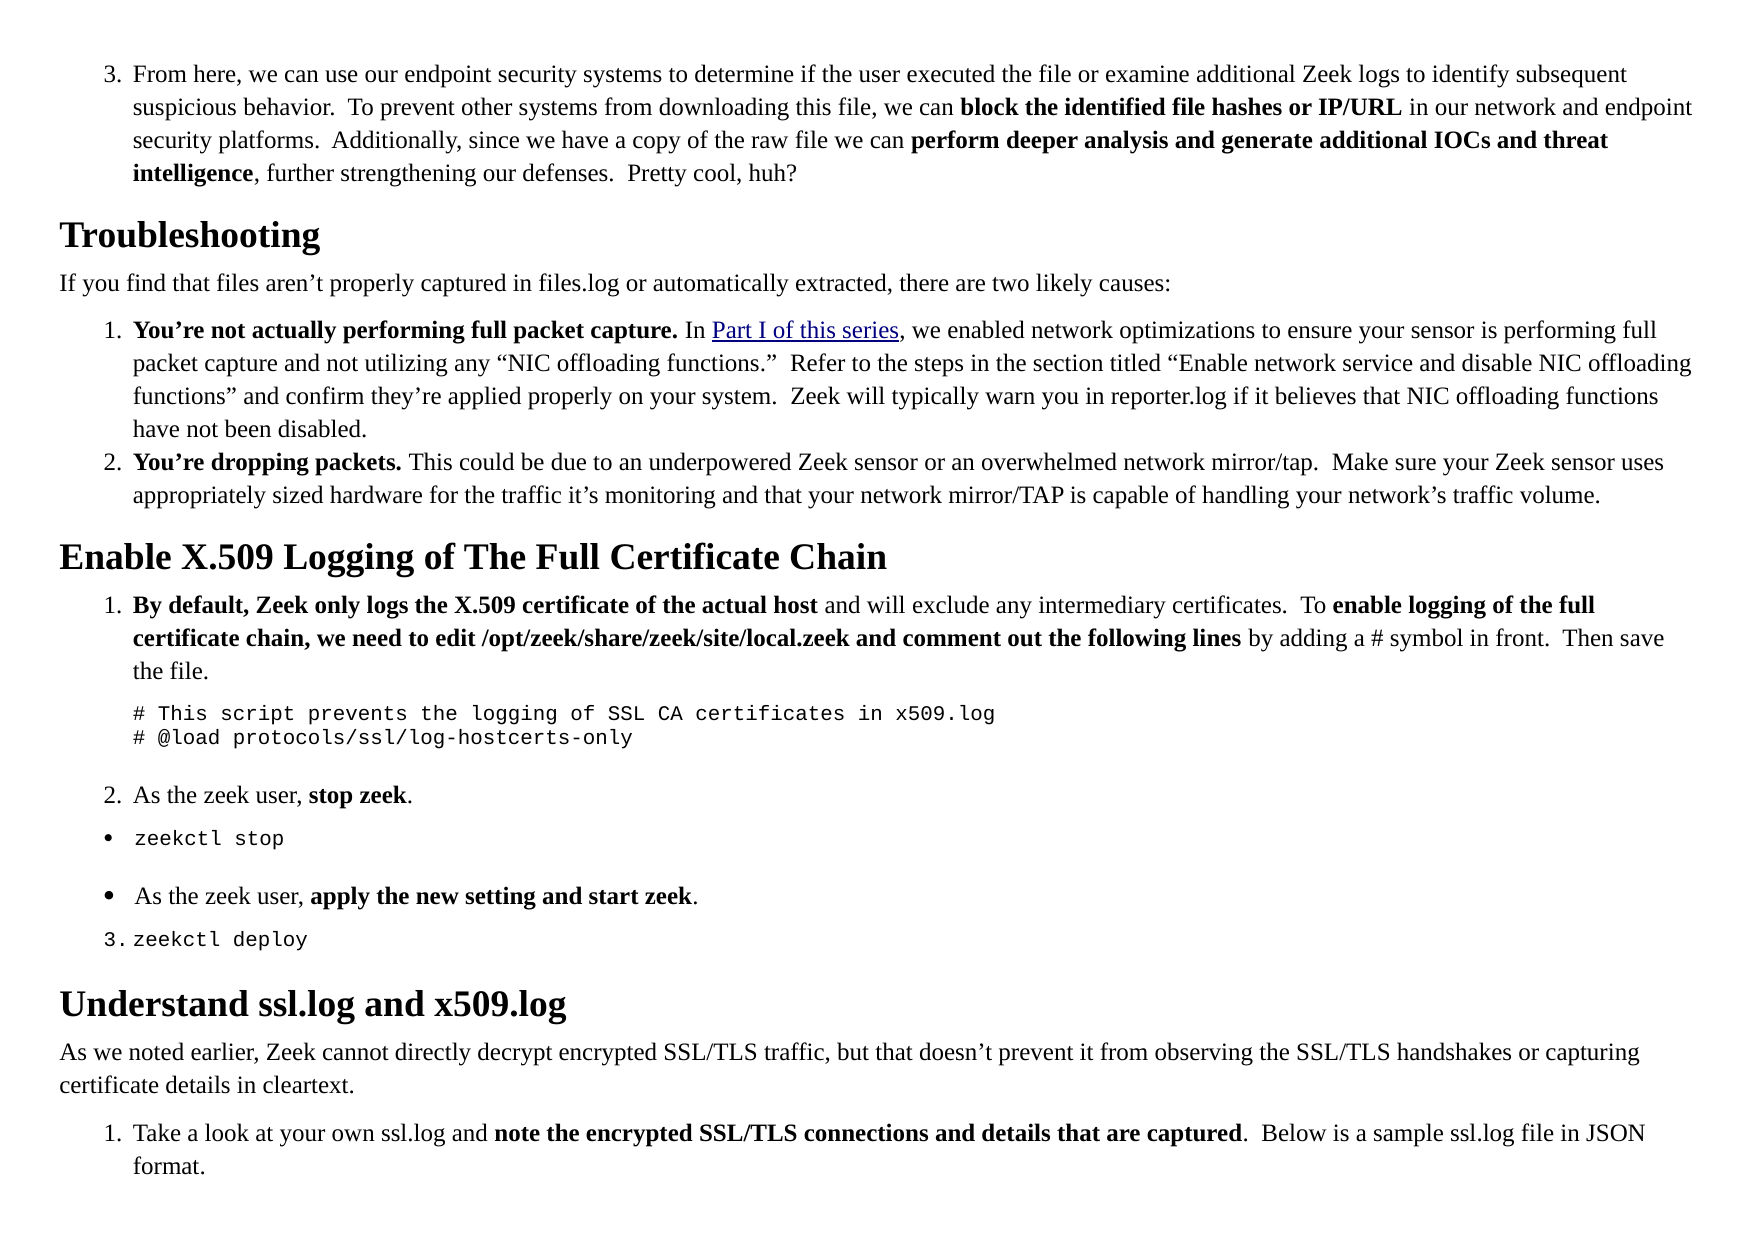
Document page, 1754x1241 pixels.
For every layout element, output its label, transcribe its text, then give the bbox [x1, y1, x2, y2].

text As we noted earlier, Zeek cannot directly decrypt encrypted SSL/TLS traffic, but that doesn’t prevent it from observing the SSL/TLS handshakes or capturing certificate details in cleartext. [59, 1037, 1695, 1099]
text If you find that files aren’t properly captured in files.log or automatically extracted, there are two likely causes: [59, 268, 1695, 296]
subtitle Troubleshooting [59, 212, 1695, 255]
list You’re not actually performing full packet capture. In Part I of this series, we enabled network optimizations to ensure your sensor is performing full packet capture and not utilizing any “NIC offloading functions.” Refer to the steps in the section titled “Enable network service and disable NIC offloading functions” and confirm they’re applied properly on your system. Zeek will typically warn you in reporter.log if it believes that NIC offloading functions have not been disabled. [103, 315, 1695, 443]
list Take a look at your own ssl.log and note the encrypted SSL/TLS connections and details that are captured. Below is a sample ssl.log file in JSON format. [103, 1118, 1695, 1180]
list zeekctl stop [104, 828, 1695, 851]
list As the zeek user, stop zeek. [103, 780, 1695, 809]
list From here, we can use our endpoint security systems to determine if the user executed the file or examine additional Zeek logs to identify subsequent suspicious behavior. To prevent other systems from downloading this file, we can block the identified file hashes or IP/URL in our network and endpoint security platforms. Additionally, since we have a copy of the raw file we can perform deeper analysis and generate additional IOCs and threat intelligence, further strengthening our defenses. Pretty cool, huh? [103, 59, 1695, 187]
list By default, Zeek only logs the X.509 certificate of the actual host and will exclude any intermediary certificates. To enable logging of the full certificate chain, we need to edit /opt/zeek/share/zeek/site/local.zeek and comment out the following lines by adding a # symbol in front. Then save the file. [103, 590, 1695, 684]
list # This script prevents the logging of SSL CA certificates in x509.log [133, 703, 1695, 727]
subtitle Enable X.509 Logging of The Full Certificate Chain [59, 534, 1695, 577]
list # @load protocols/ssl/log-hostcerts-only [133, 727, 1695, 751]
list You’re dropping packets. This could be due to an underpowered Zeek sensor or an overwhelmed network mirror/tap. Make sure your Zeek sensor uses appropriately sized hardware for the traffic it’s monitoring and that your network mirror/TAP is capable of handling your network’s traffic volume. [103, 447, 1695, 509]
list As the zeek user, apply the new setting and start zeek. [104, 881, 1695, 910]
subtitle Understand ssl.log and x509.log [59, 982, 1695, 1025]
list zeekctl deploy [103, 928, 1695, 952]
